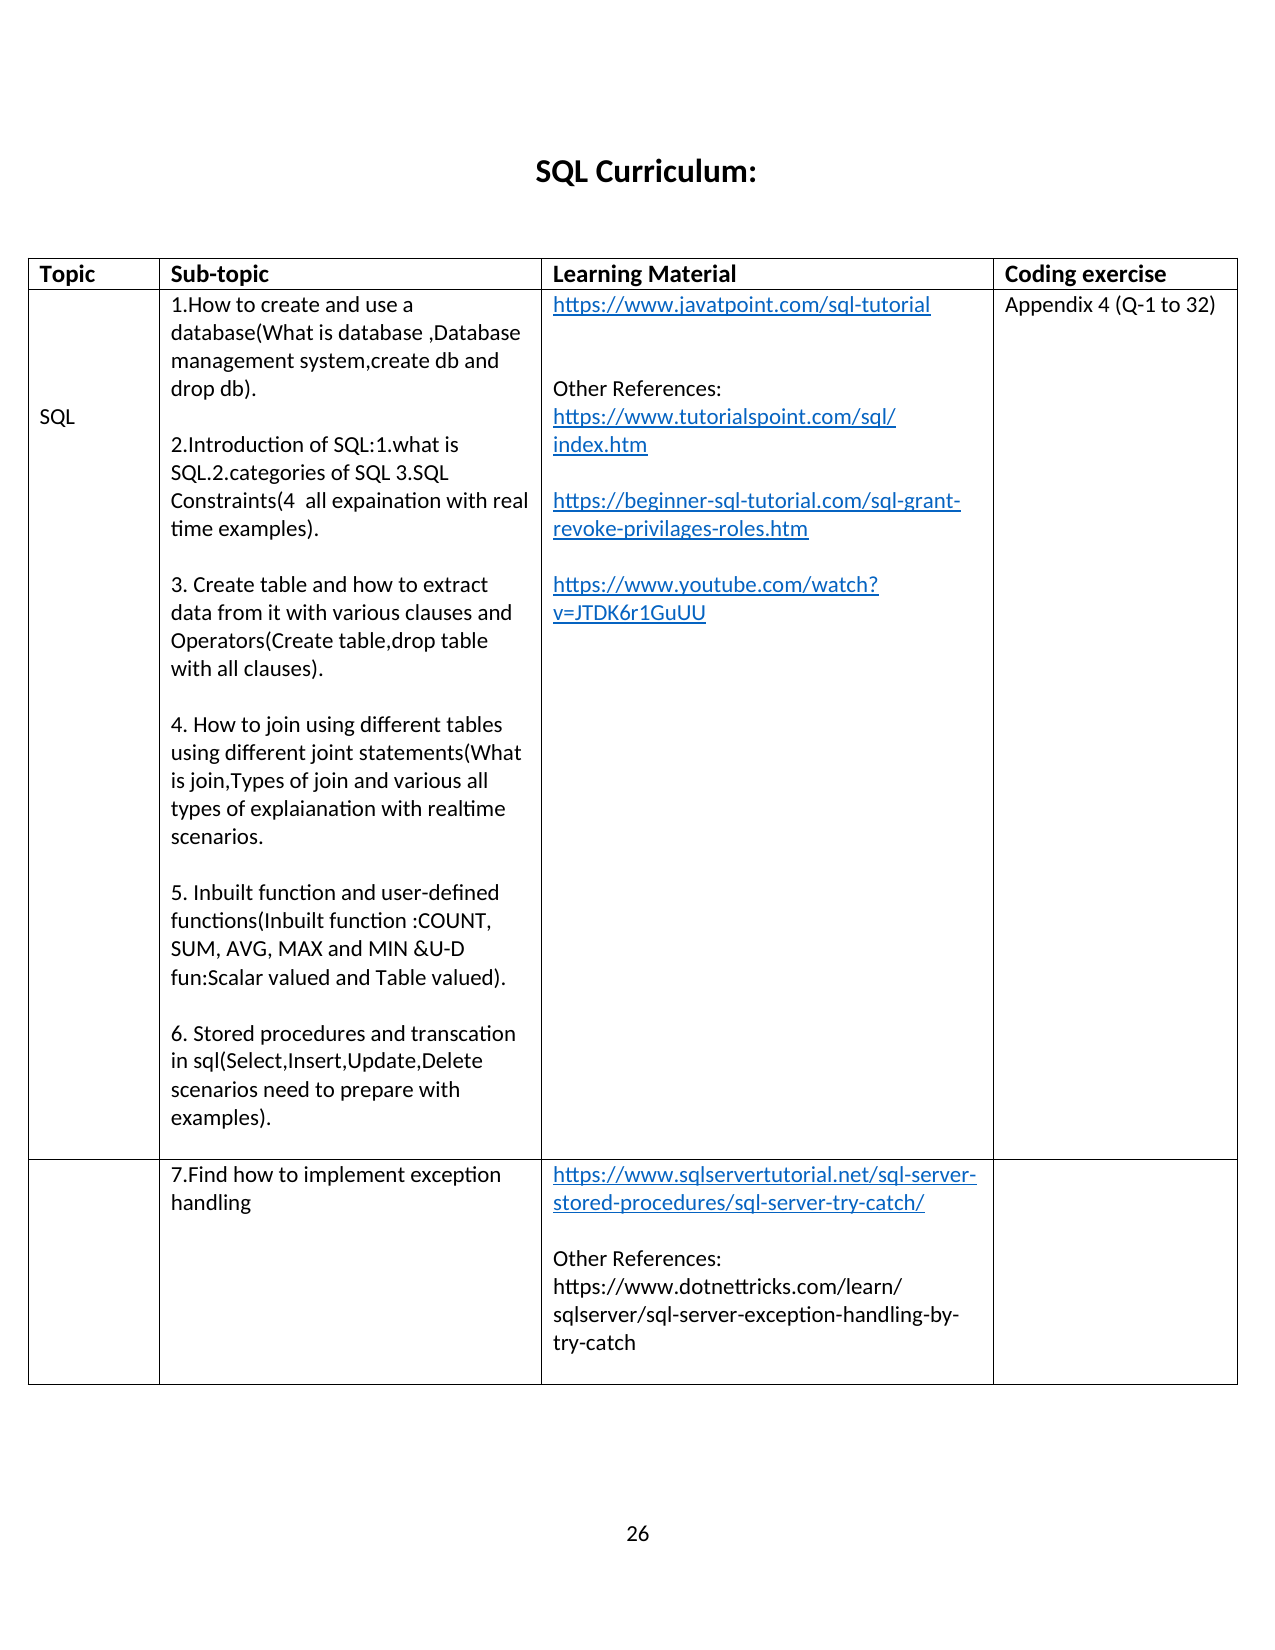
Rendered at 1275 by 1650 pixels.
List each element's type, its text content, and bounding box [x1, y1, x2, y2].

table_header Topic [29, 259, 159, 289]
table_cell Appendix 4 (Q-1 to 32) [994, 290, 1237, 1159]
table_cell https://www.javatpoint.com/sql-tutorial Other References: https://www.tutorialspoint.com/sql/index.htm https://beginner-sql-tutorial.com/sql-grant-revoke-privilages-roles.htm https://www.youtube.com/watch?v=JTDK6r1GuUU [542, 290, 993, 1159]
table_cell 7.Find how to implement exception handling [160, 1160, 541, 1384]
table_header Coding exercise [994, 259, 1237, 289]
table_header Learning Material [542, 259, 993, 289]
table_cell [994, 1160, 1237, 1384]
table_cell SQL [29, 290, 159, 1159]
table_cell https://www.sqlservertutorial.net/sql-server-stored-procedures/sql-server-try-catch/ Other References: https://www.dotnettricks.com/learn/sqlserver/sql-server-exception-handling-by-try-catch [542, 1160, 993, 1384]
table_header Sub-topic [160, 259, 541, 289]
table_cell [29, 1160, 159, 1384]
text SQL Curriculum: [150, 150, 1125, 191]
table_cell 1.How to create and use a database(What is database ,Database management system,create db and drop db). 2.Introduction of SQL:1.what is SQL.2.categories of SQL 3.SQL Constraints(4 all expaination with real time examples). 3. Create table and how to extract data from it with various clauses and Operators(Create table,drop table with all clauses). 4. How to join using different tables using different joint statements(What is join,Types of join and various all types of explaianation with realtime scenarios. 5. Inbuilt function and user-defined functions(Inbuilt function :COUNT, SUM, AVG, MAX and MIN &U-D fun:Scalar valued and Table valued). 6. Stored procedures and transcation in sql(Select,Insert,Update,Delete scenarios need to prepare with examples). [160, 290, 541, 1159]
